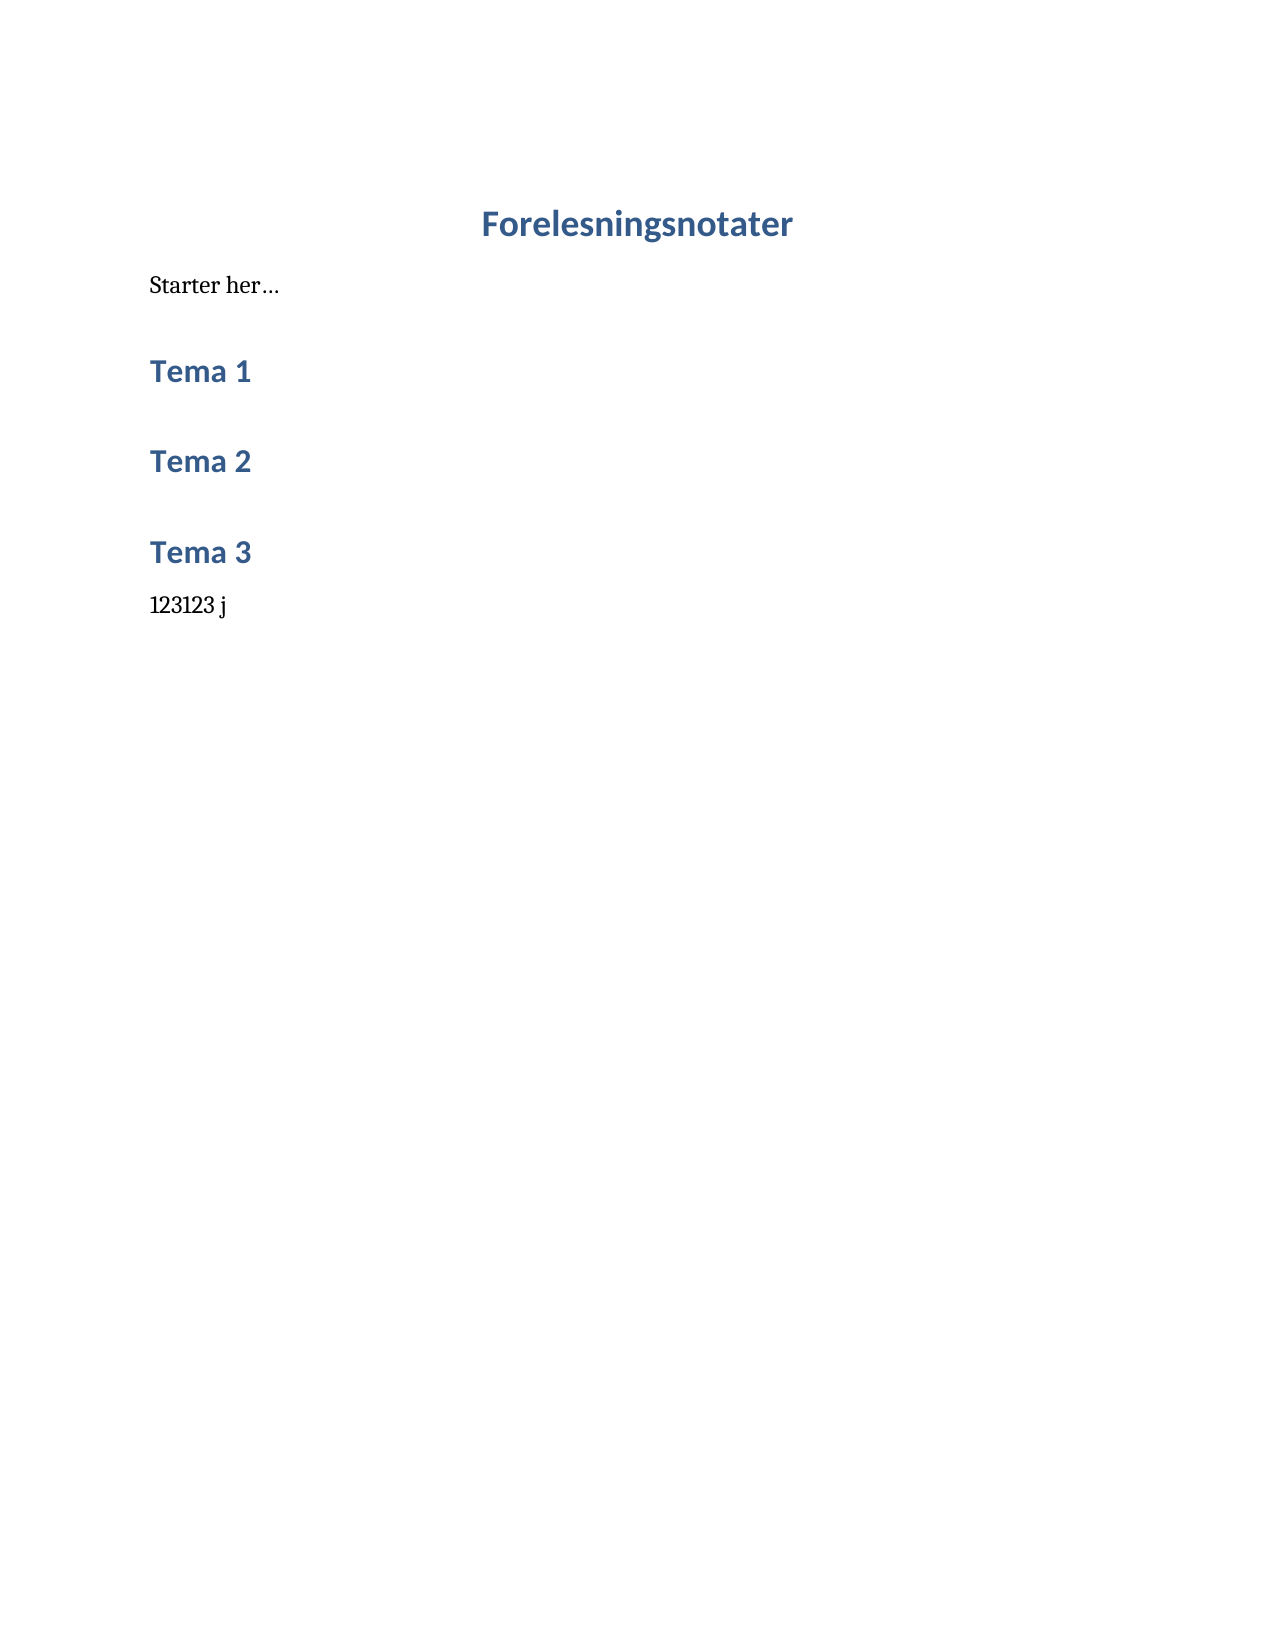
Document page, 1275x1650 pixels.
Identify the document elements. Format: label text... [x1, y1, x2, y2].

text 123123 j [150, 591, 1125, 619]
subtitle Tema 3 [150, 531, 1125, 572]
text Starter her… [150, 271, 1125, 299]
subtitle Tema 2 [150, 440, 1125, 481]
subtitle Tema 1 [150, 349, 1125, 390]
title Forelesningsnotater [150, 200, 1125, 246]
